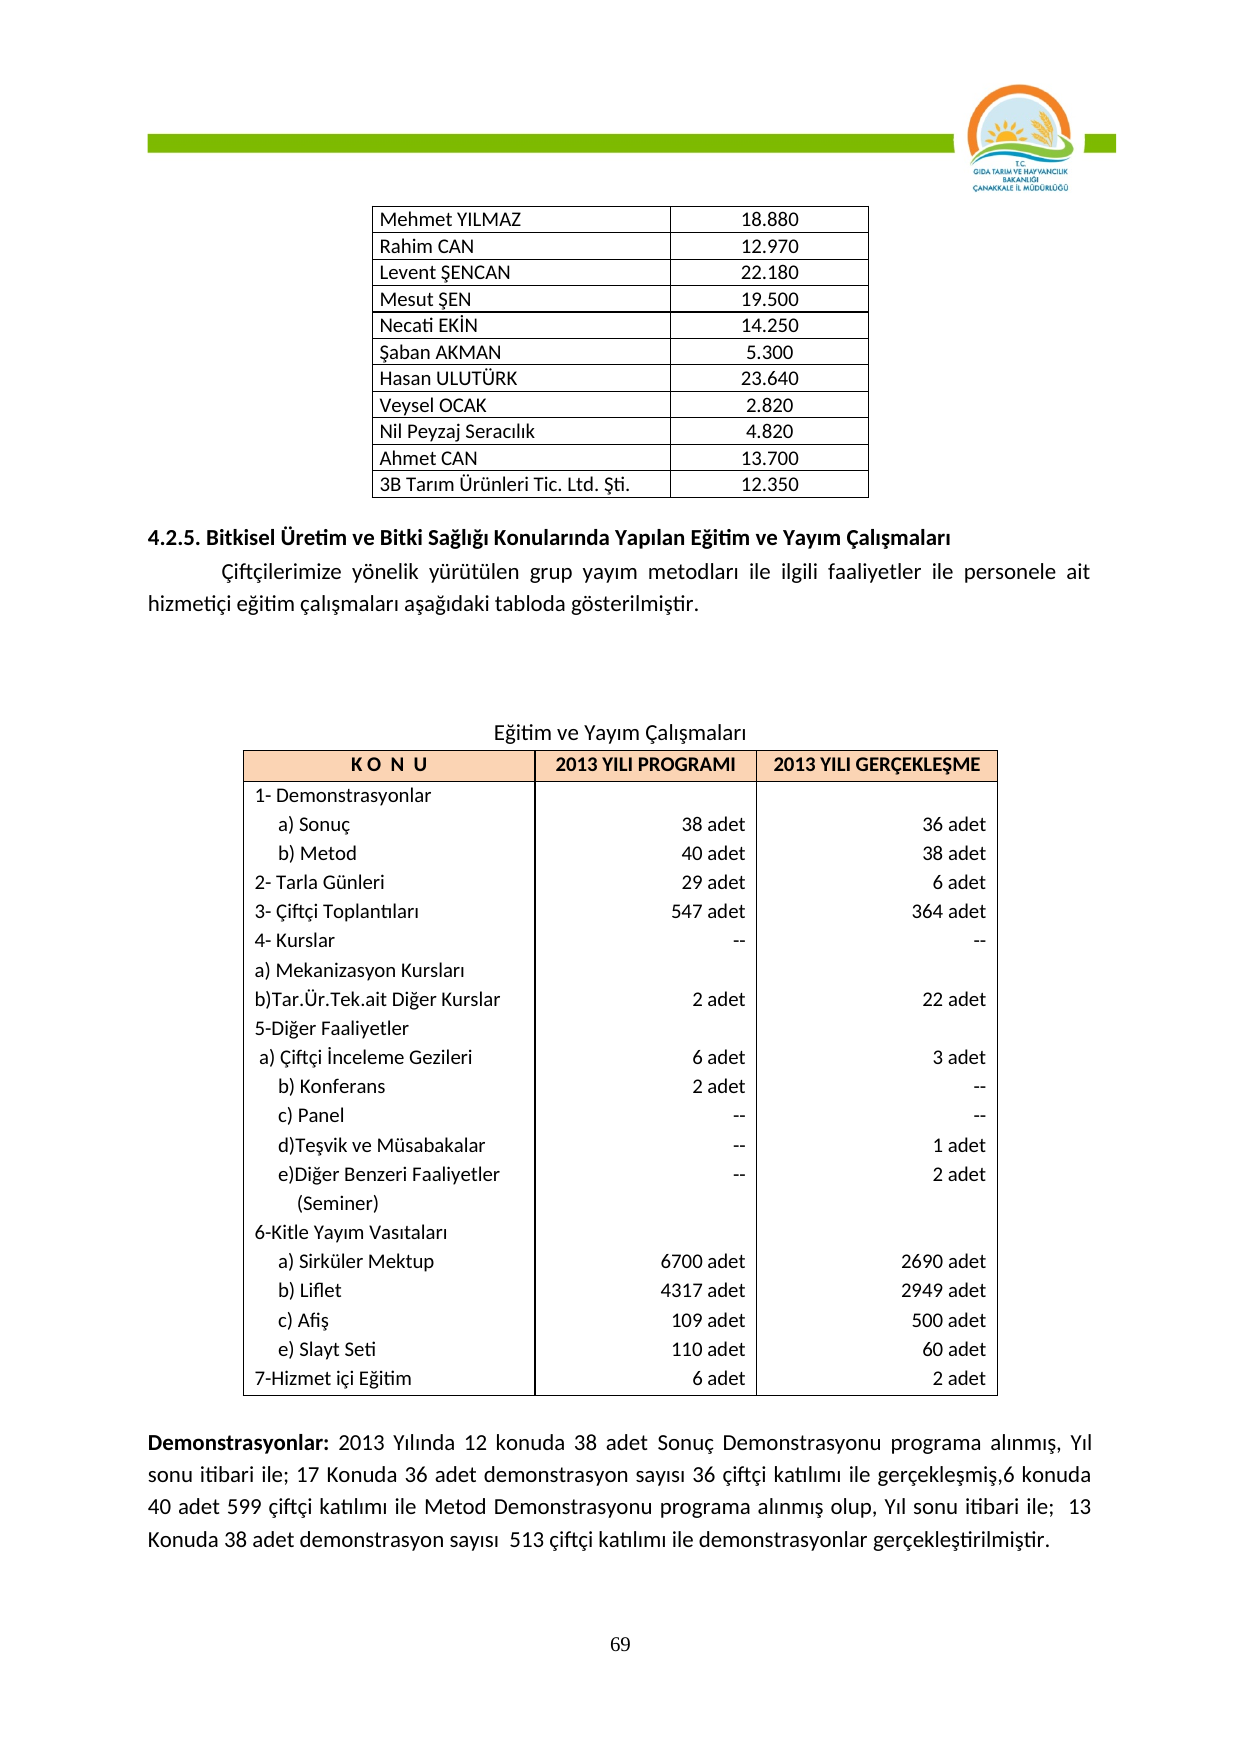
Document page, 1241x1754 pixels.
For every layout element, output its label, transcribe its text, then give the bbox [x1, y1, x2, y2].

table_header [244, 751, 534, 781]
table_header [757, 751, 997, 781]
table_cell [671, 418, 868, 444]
text Demonstrasyonlar: 2013 Yılında 12 konuda 38 adet Sonuç Demonstrasyonu programa alınmış, Yıl sonu itibari ile; 17 Konuda 36 adet demonstrasyon sayısı 36 çiftçi katılımı ile gerçekleşmiş,6 konuda 40 adet 599 çiftçi katılımı ile Metod Demonstrasyonu programa alınmış olup, Yıl sonu itibari ile; 13 Konuda 38 adet demonstrasyon sayısı 513 çiftçi katılımı ile demonstrasyonlar gerçekleştirilmiştir. [148, 1428, 1093, 1553]
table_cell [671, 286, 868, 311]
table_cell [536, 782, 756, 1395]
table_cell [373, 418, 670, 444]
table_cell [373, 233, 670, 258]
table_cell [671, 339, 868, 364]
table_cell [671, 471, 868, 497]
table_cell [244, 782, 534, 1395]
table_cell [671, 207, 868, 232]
text Eğitim ve Yayım Çalışmaları [148, 718, 1093, 746]
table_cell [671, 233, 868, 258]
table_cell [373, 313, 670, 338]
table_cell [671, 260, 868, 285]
picture [147, 73, 1117, 206]
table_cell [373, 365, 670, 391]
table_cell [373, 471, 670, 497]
subtitle 4.2.5. Bitkisel Üretim ve Bitki Sağlığı Konularında Yapılan Eğitim ve Yayım Çalışmaları [148, 523, 1093, 551]
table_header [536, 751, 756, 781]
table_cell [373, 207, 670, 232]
text Çiftçilerimize yönelik yürütülen grup yayım metodları ile ilgili faaliyetler ile personele ait hizmetiçi eğitim çalışmaları aşağıdaki tabloda gösterilmiştir. [148, 557, 1093, 617]
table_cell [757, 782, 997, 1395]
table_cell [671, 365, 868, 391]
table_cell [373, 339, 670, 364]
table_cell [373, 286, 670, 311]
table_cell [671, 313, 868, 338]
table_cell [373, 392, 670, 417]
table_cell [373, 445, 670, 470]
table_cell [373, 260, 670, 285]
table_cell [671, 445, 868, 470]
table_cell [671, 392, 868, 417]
